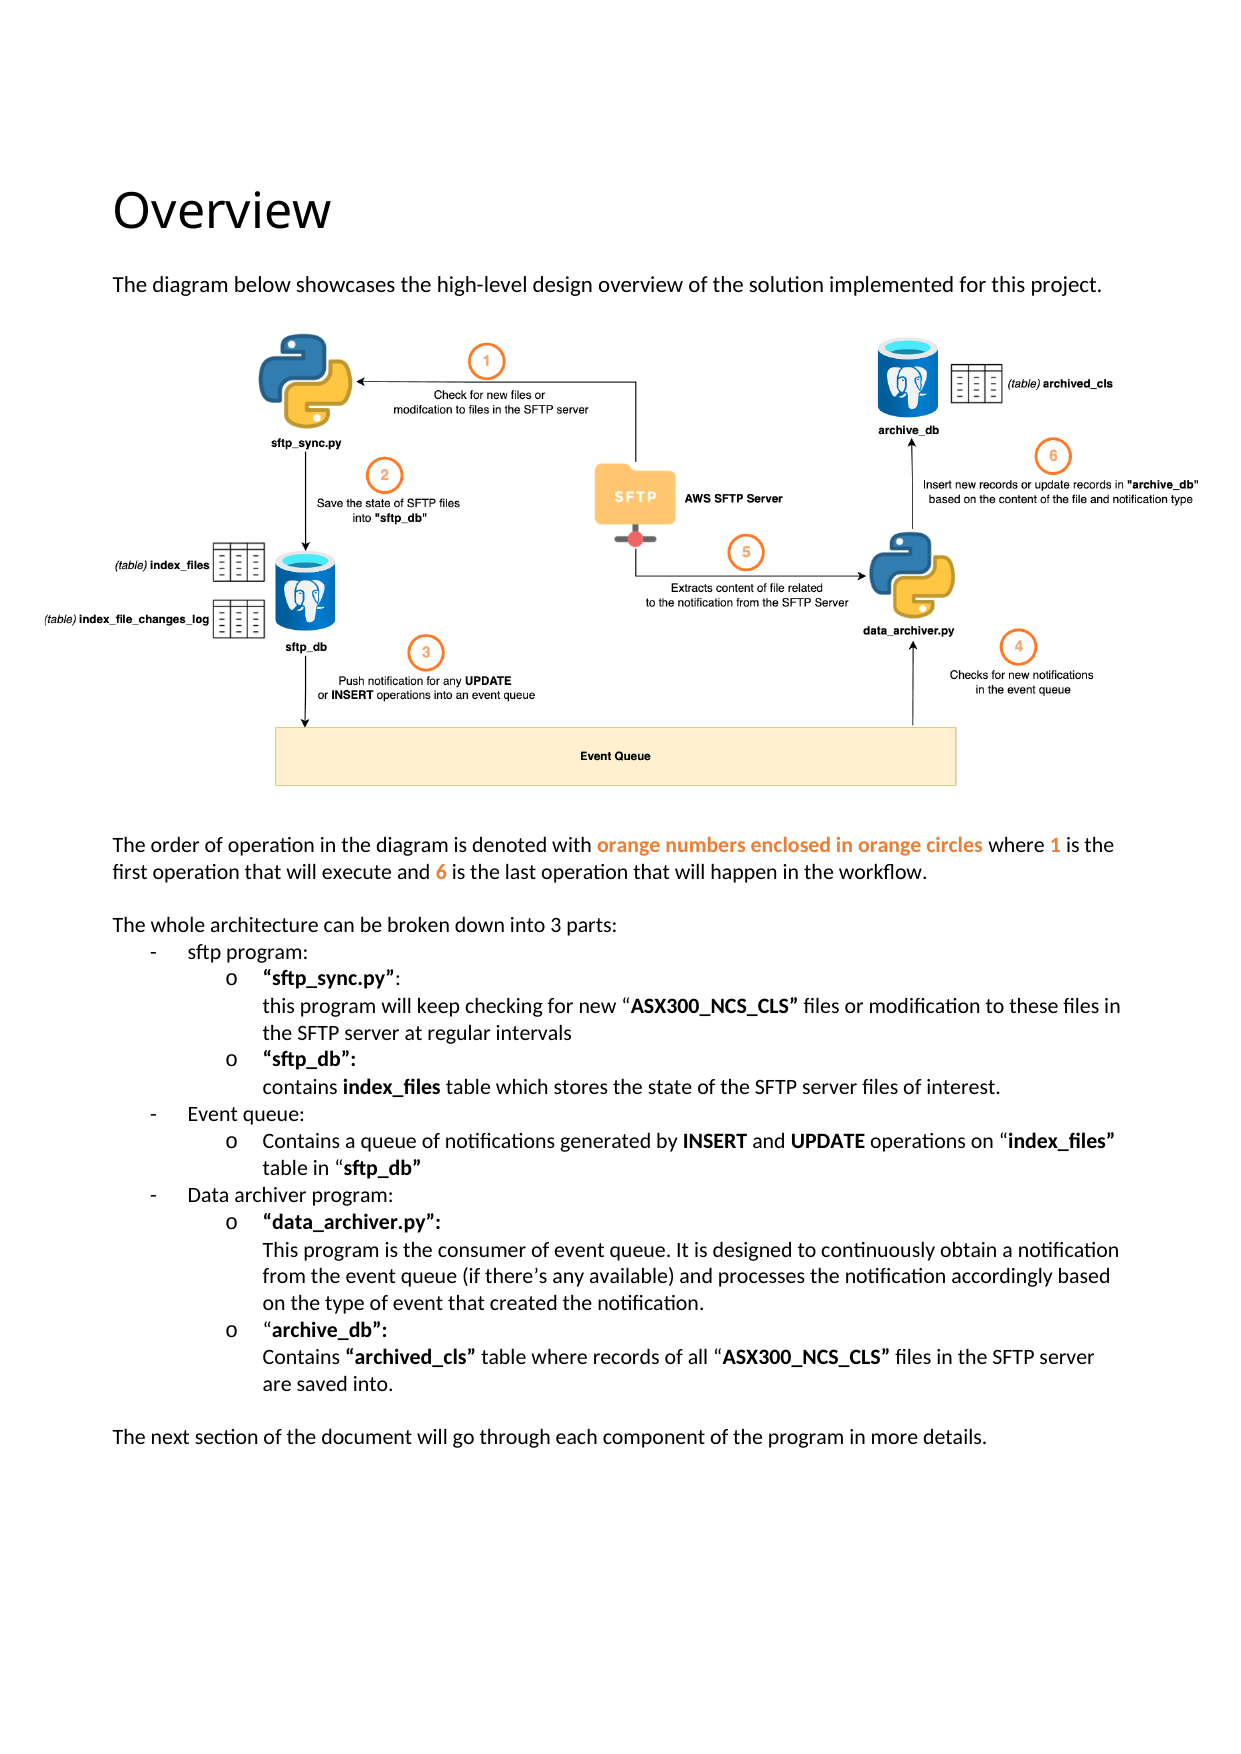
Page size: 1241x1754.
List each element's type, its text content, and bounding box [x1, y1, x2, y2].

list Data archiver program: [150, 1181, 1128, 1208]
text The order of operation in the diagram is denoted with orange numbers enclosed in orange circles where 1 is the first operation that will execute and 6 is the last operation that will happen in the workflow. [112, 831, 1128, 884]
picture [44, 324, 1201, 787]
text The whole architecture can be broken down into 3 parts: [112, 911, 1128, 938]
list Contains a queue of notifications generated by INSERT and UPDATE operations on “index_files” table in “sftp_db” [225, 1127, 1128, 1181]
list “sftp_sync.py”: [225, 964, 1128, 992]
list “archive_db”: [225, 1316, 1128, 1343]
list contains index_files table which stores the state of the SFTP server files of interest. [262, 1073, 1128, 1100]
list This program is the consumer of event queue. It is designed to continuously obtain a notification from the event queue (if there’s any available) and processes the notification accordingly based on the type of event that created the notification. [262, 1236, 1128, 1316]
list “sftp_db”: [225, 1046, 1128, 1073]
list Contains “archived_cls” table where records of all “ASX300_NCS_CLS” files in the SFTP server are saved into. [262, 1343, 1128, 1397]
text The diagram below showcases the high-level design overview of the solution implemented for this project. [112, 270, 1128, 298]
list sftp program: [150, 938, 1128, 964]
subtitle Overview [112, 175, 1128, 243]
list this program will keep checking for new “ASX300_NCS_CLS” files or modification to these files in the SFTP server at regular intervals [262, 992, 1128, 1046]
list “data_archiver.py”: [225, 1208, 1128, 1236]
text The next section of the document will go through each component of the program in more details. [112, 1423, 1128, 1450]
list Event queue: [150, 1100, 1128, 1127]
